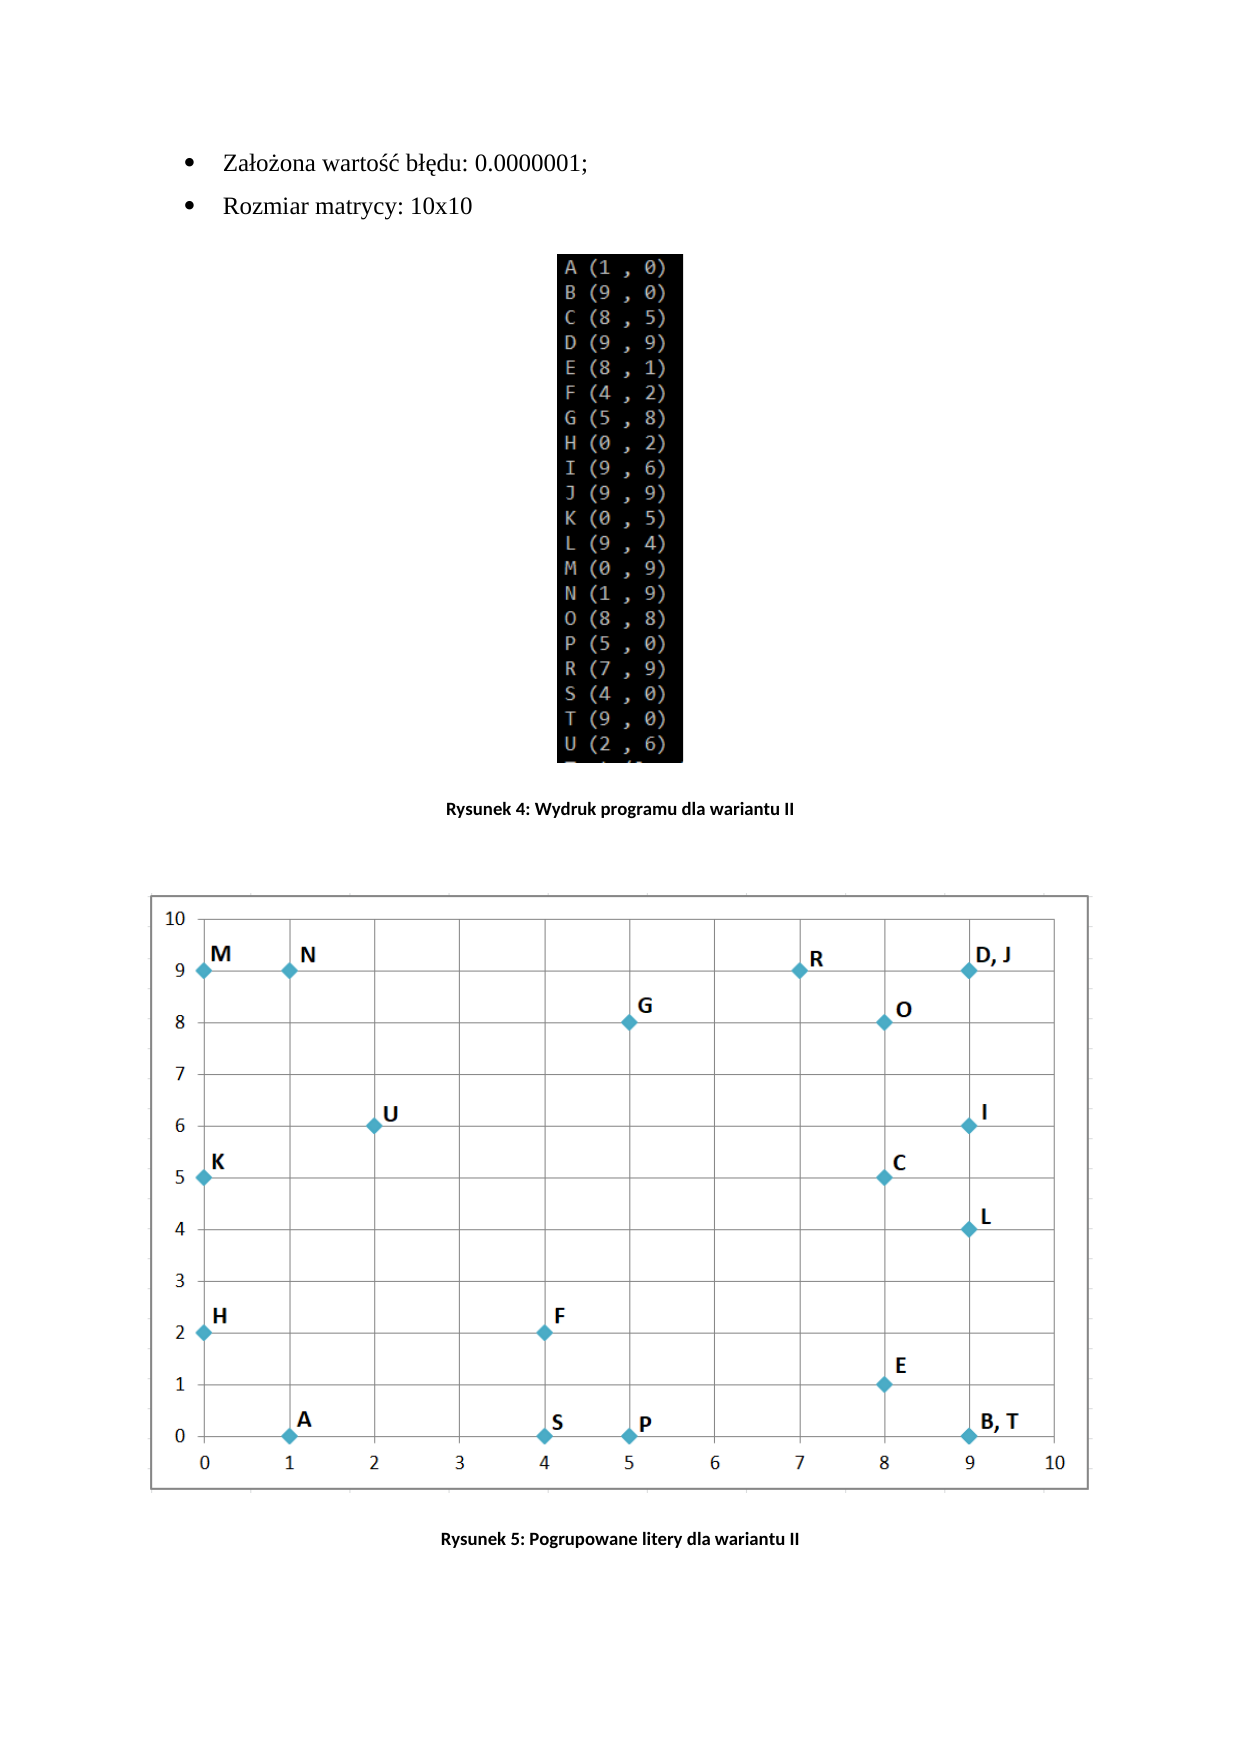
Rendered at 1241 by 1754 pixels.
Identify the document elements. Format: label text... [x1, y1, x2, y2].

text Rysunek 5: Pogrupowane litery dla wariantu II [148, 1527, 1093, 1550]
list Założona wartość błędu: 0.0000001; [185, 148, 1093, 176]
picture [557, 254, 684, 763]
list Rozmiar matrycy: 10x10 [185, 191, 1093, 219]
picture [147, 893, 1093, 1493]
text Rysunek 4: Wydruk programu dla wariantu II [148, 797, 1093, 820]
